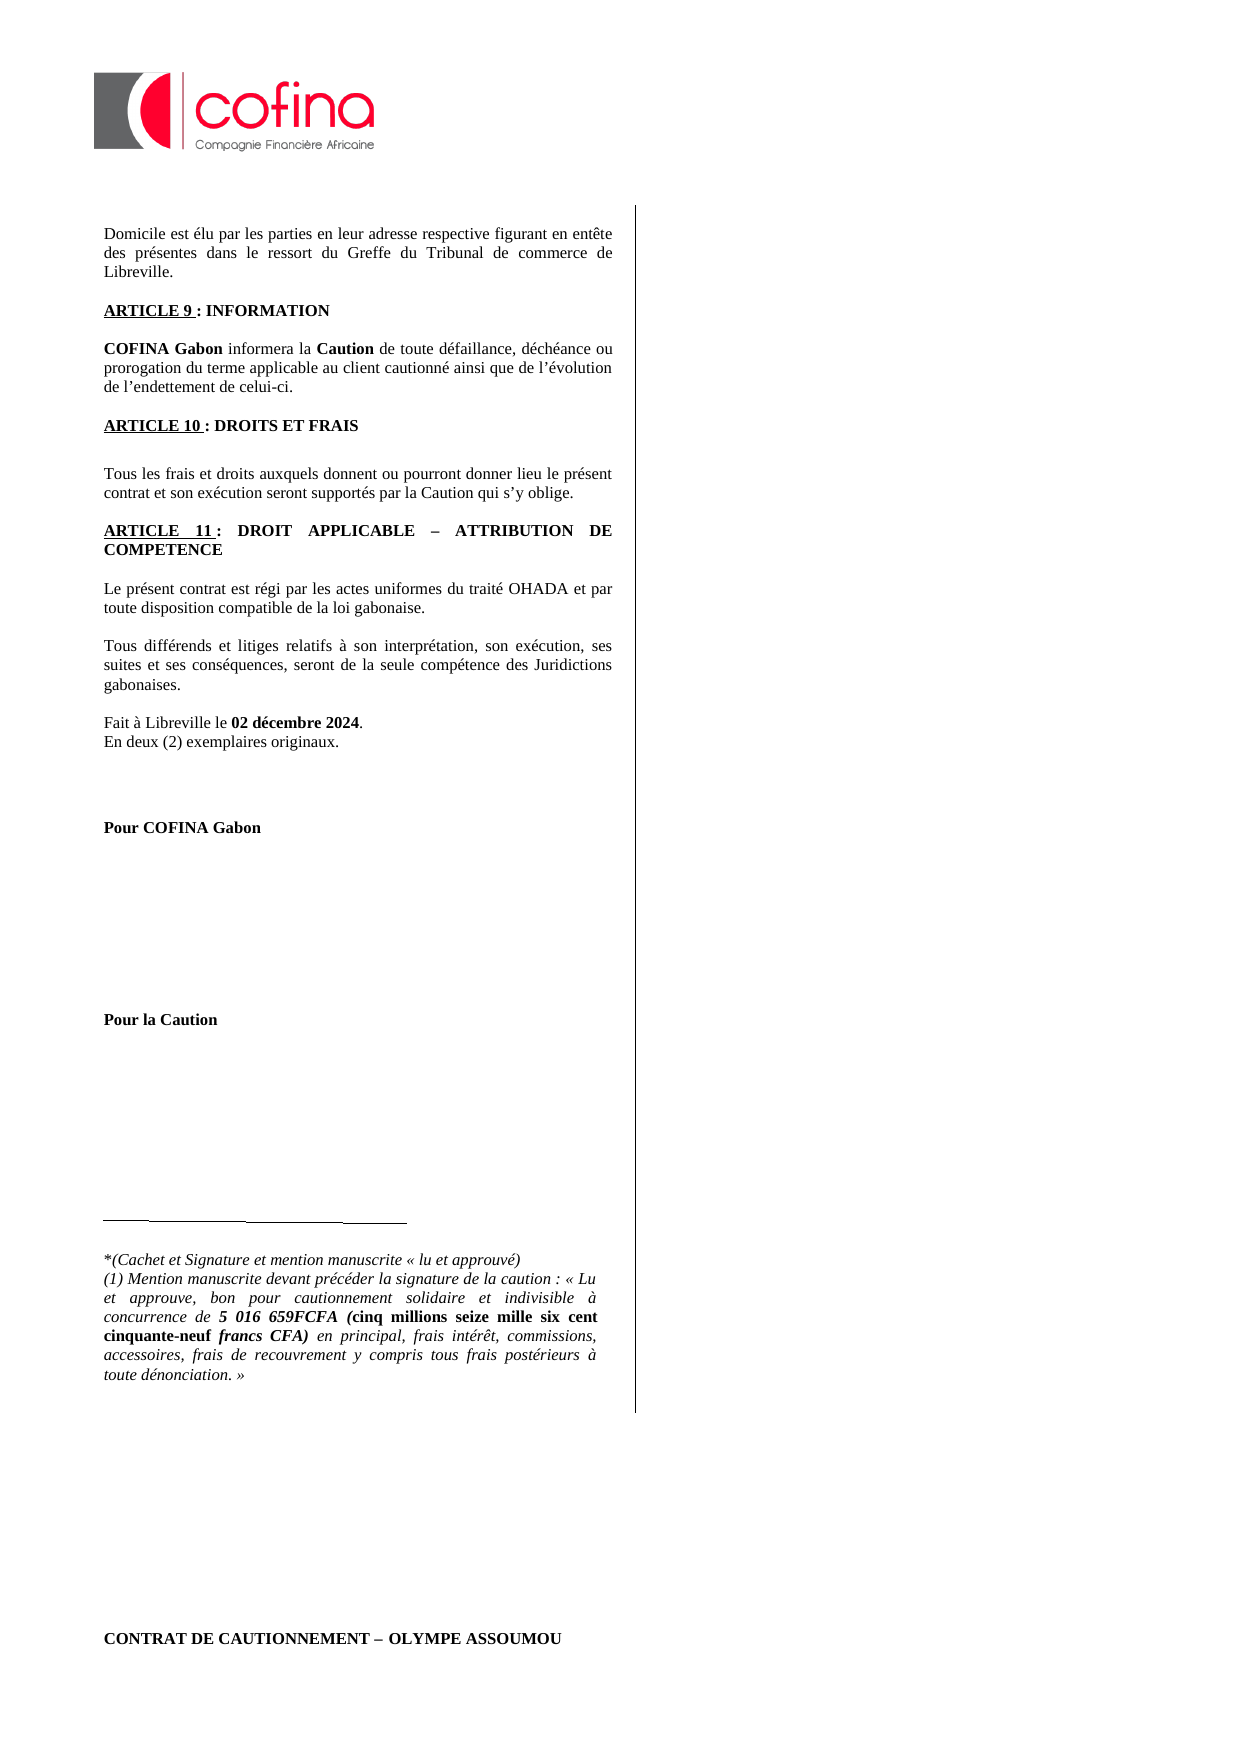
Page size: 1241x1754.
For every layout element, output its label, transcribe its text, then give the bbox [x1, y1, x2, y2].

text En deux (2) exemplaires originaux. [103, 732, 613, 751]
text COFINA Gabon informera la Caution de toute défaillance, déchéance ou prorogation du terme applicable au client cautionné ainsi que de l’évolution de l’endettement de celui-ci. [103, 339, 613, 396]
picture [59, 47, 407, 176]
text (1) Mention manuscrite devant précéder la signature de la caution : « Lu et approuve, bon pour cautionnement solidaire et indivisible à concurrence de 5 016 659 FCFA (cinq millions seize mille six cent cinquante-neuf francs CFA) en principal, frais intérêt, commissions, accessoires, frais de recouvrement y compris tous frais postérieurs à toute dénonciation. » [103, 1268, 598, 1383]
text ARTICLE 11 : DROIT APPLICABLE – ATTRIBUTION DE COMPETENCE [103, 521, 613, 559]
text Fait à Libreville le 02 décembre 2024. [103, 713, 613, 732]
text Pour la Caution [103, 1010, 613, 1029]
text Tous les frais et droits auxquels donnent ou pourront donner lieu le présent contrat et son exécution seront supportés par la Caution qui s’y oblige. [103, 463, 613, 502]
text ARTICLE 10 : DROITS ET FRAIS [103, 416, 613, 435]
text Domicile est élu par les parties en leur adresse respective figurant en entête des présentes dans le ressort du Greffe du Tribunal de commerce de Libreville. [103, 224, 613, 281]
text Tous différends et litiges relatifs à son interprétation, son exécution, ses suites et ses conséquences, seront de la seule compétence des Juridictions gabonaises. [103, 636, 613, 693]
text Pour COFINA Gabon [103, 818, 613, 856]
text Le présent contrat est régi par les actes uniformes du traité OHADA et par toute disposition compatible de la loi gabonaise. [103, 578, 613, 617]
text ARTICLE 9 : INFORMATION [103, 301, 613, 320]
text *(Cachet et Signature et mention manuscrite « lu et approuvé) [103, 1249, 613, 1268]
